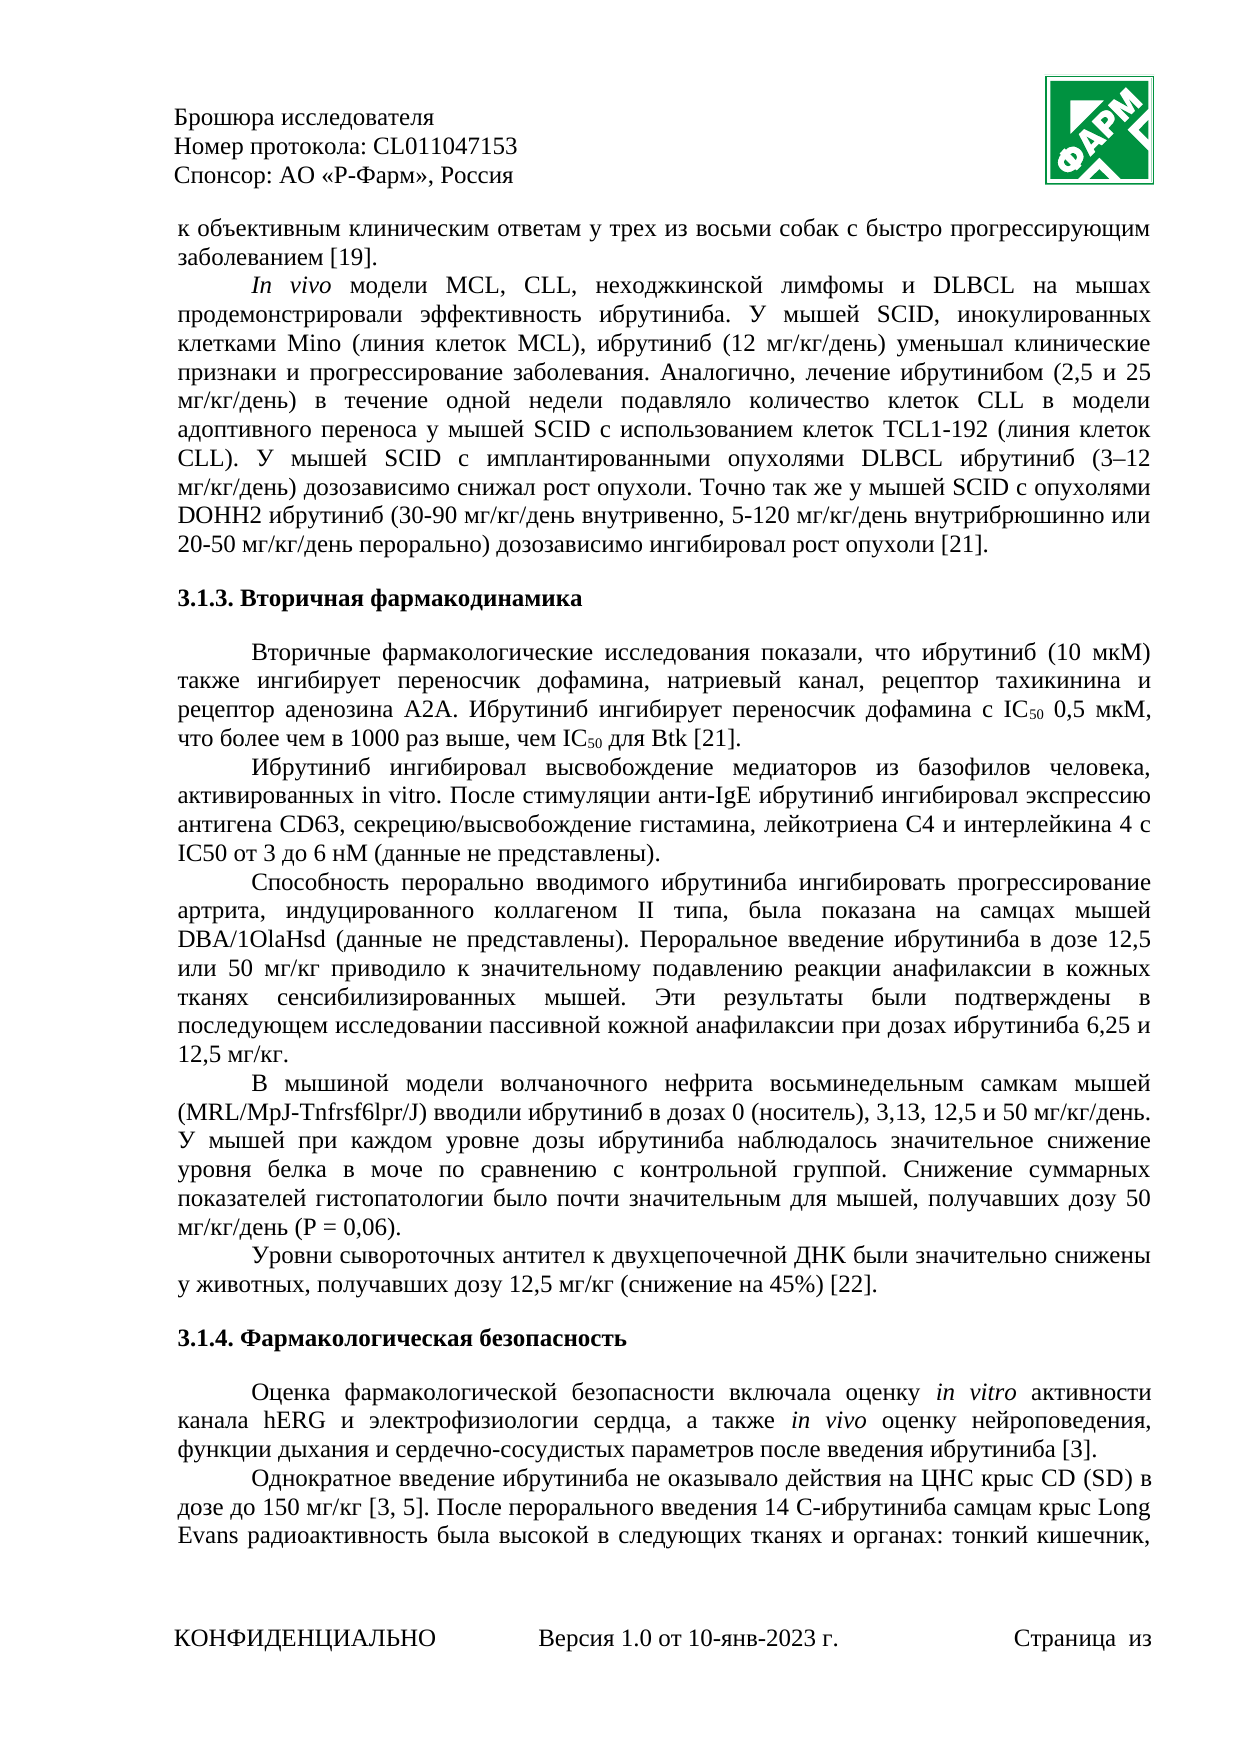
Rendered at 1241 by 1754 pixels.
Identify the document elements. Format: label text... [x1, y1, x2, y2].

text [177, 1463, 1152, 1549]
text В мышиной модели волчаночного нефрита восьминедельным самкам мышей (MRL/MpJ-Tnfrsf6lpr/J) вводили ибрутиниб в дозах 0 (носитель), 3,13, 12,5 и 50 мг/кг/день. У мышей при каждом уровне дозы ибрутиниба наблюдалось значительное снижение уровня белка в моче по сравнению с контрольной группой. Снижение суммарных показателей гистопатологии было почти значительным для мышей, получавших дозу 50 мг/кг/день (P = 0,06). [177, 1068, 1152, 1240]
text 3.1.4. Фармакологическая безопасность [177, 1323, 1152, 1352]
text Уровни сывороточных антител к двухцепочечной ДНК были значительно снижены у животных, получавших дозу 12,5 мг/кг (снижение на 45%) [22]. [177, 1240, 1152, 1298]
text In vivo модели MCL, CLL, неходжкинской лимфомы и DLBCL на мышах продемонстрировали эффективность ибрутиниба. У мышей SCID, инокулированных клетками Mino (линия клеток MCL), ибрутиниб (12 мг/кг/день) уменьшал клинические признаки и прогрессирование заболевания. Аналогично, лечение ибрутинибом (2,5 и 25 мг/кг/день) в течение одной недели подавляло количество клеток CLL в модели адоптивного переноса у мышей SCID с использованием клеток TCL1-192 (линия клеток CLL). У мышей SCID с имплантированными опухолями DLBCL ибрутиниб (3–12 мг/кг/день) дозозависимо снижал рост опухоли. Точно так же у мышей SCID с опухолями DOHH2 ибрутиниб (30-90 мг/кг/день внутривенно, 5-120 мг/кг/день внутрибрюшинно или 20-50 мг/кг/день перорально) дозозависимо ингибировал рост опухоли [21]. [177, 270, 1152, 558]
text Способность перорально вводимого ибрутиниба ингибировать прогрессирование артрита, индуцированного коллагеном II типа, была показана на самцах мышей DBA/1OlaHsd (данные не представлены). Пероральное введение ибрутиниба в дозе 12,5 или 50 мг/кг приводило к значительному подавлению реакции анафилаксии в кожных тканях сенсибилизированных мышей. Эти результаты были подтверждены в последующем исследовании пассивной кожной анафилаксии при дозах ибрутиниба 6,25 и 12,5 мг/кг. [177, 867, 1152, 1068]
text 3.1.3. Вторичная фармакодинамика [177, 583, 1152, 612]
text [177, 213, 1152, 270]
text Вторичные фармакологические исследования показали, что ибрутиниб (10 мкМ) также ингибирует переносчик дофамина, натриевый канал, рецептор тахикинина и рецептор аденозина A2A. Ибрутиниб ингибирует переносчик дофамина с IC50 0,5 мкМ, что более чем в 1000 раз выше, чем IC50 для Btk [21]. [177, 637, 1152, 752]
text Оценка фармакологической безопасности включала оценку in vitro активности канала hERG и электрофизиологии сердца, а также in vivo оценку нейроповедения, функции дыхания и сердечно-сосудистых параметров после введения ибрутиниба [3]. [177, 1377, 1152, 1463]
text Ибрутиниб ингибировал высвобождение медиаторов из базофилов человека, активированных in vitro. После стимуляции анти-IgE ибрутиниб ингибировал экспрессию антигена CD63, секрецию/высвобождение гистамина, лейкотриена С4 и интерлейкина 4 с IC50 от 3 до 6 нМ (данные не представлены). [177, 752, 1152, 867]
